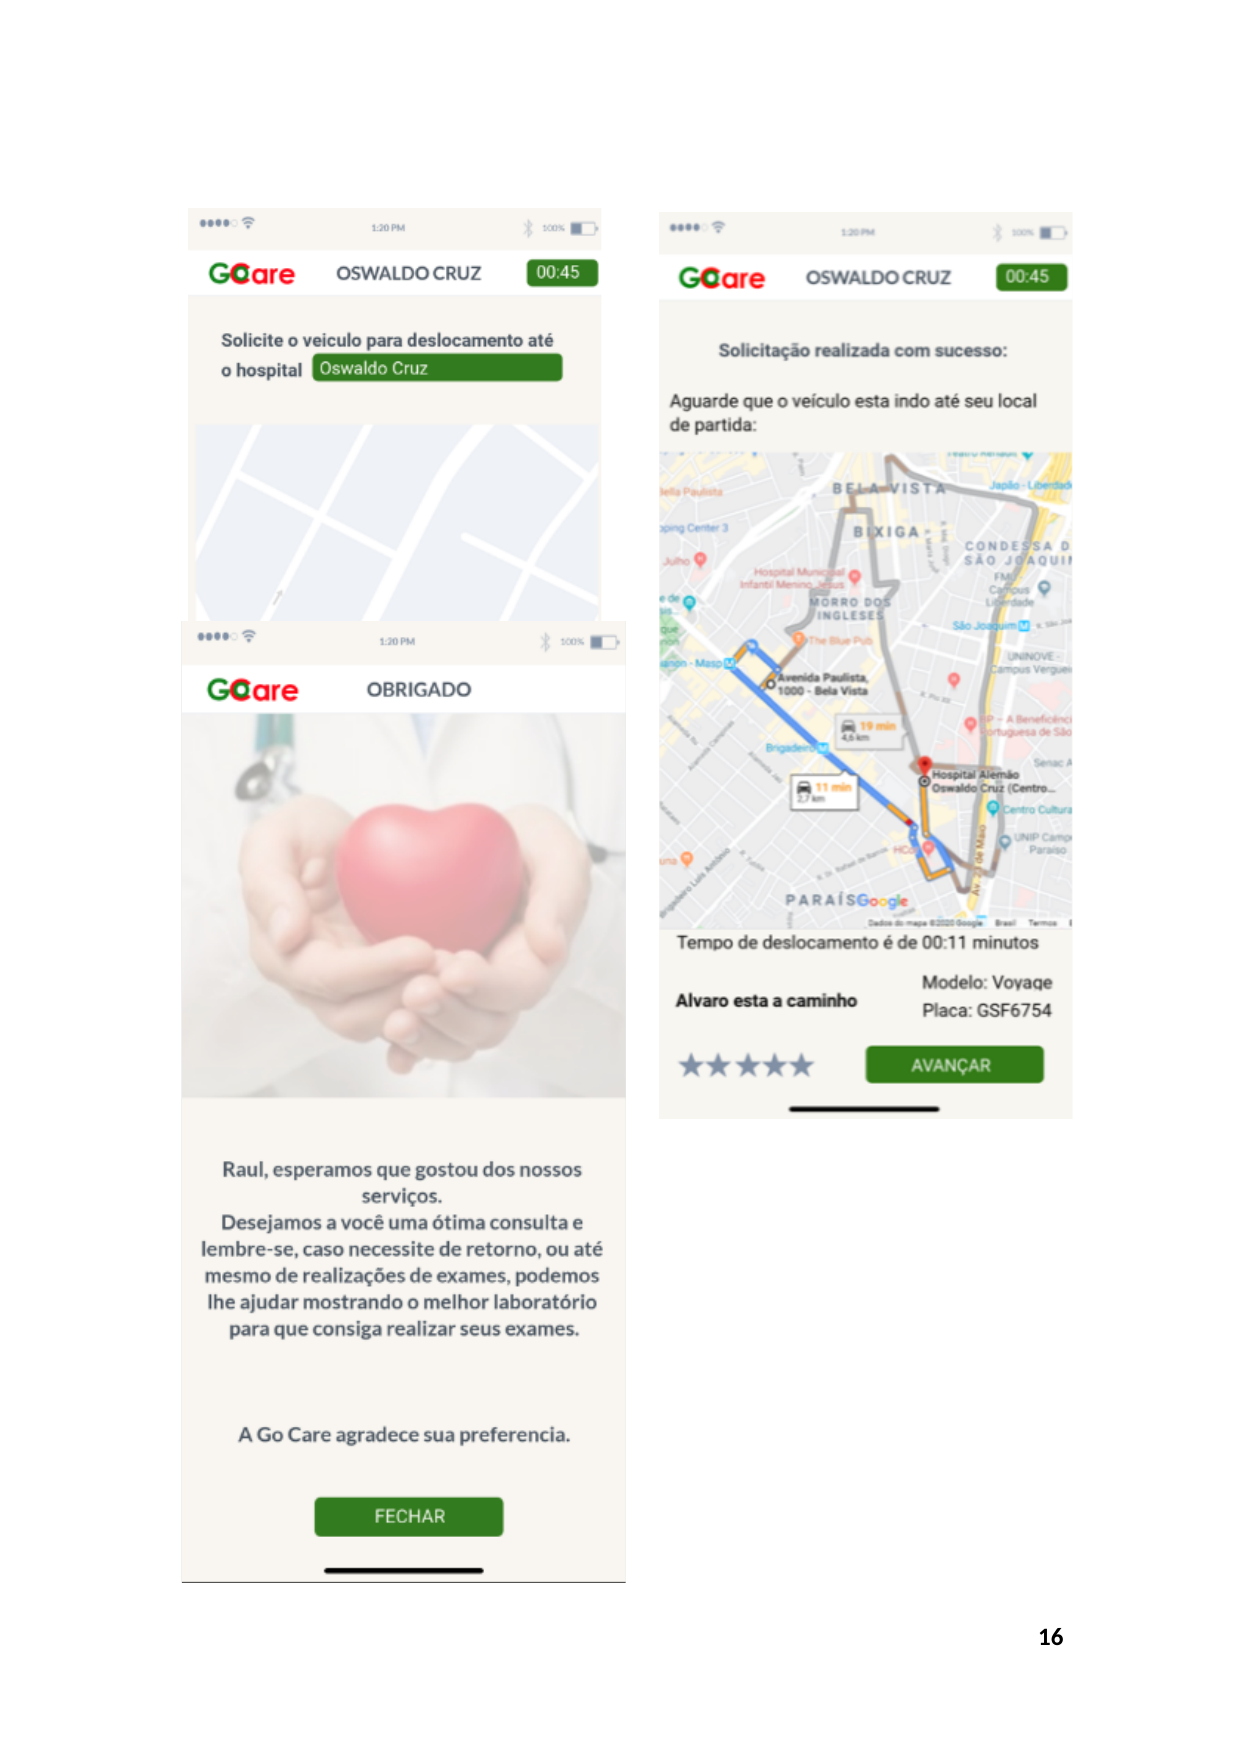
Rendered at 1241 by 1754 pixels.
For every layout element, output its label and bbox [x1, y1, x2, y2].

picture [181, 208, 626, 1583]
picture [659, 212, 1073, 1119]
